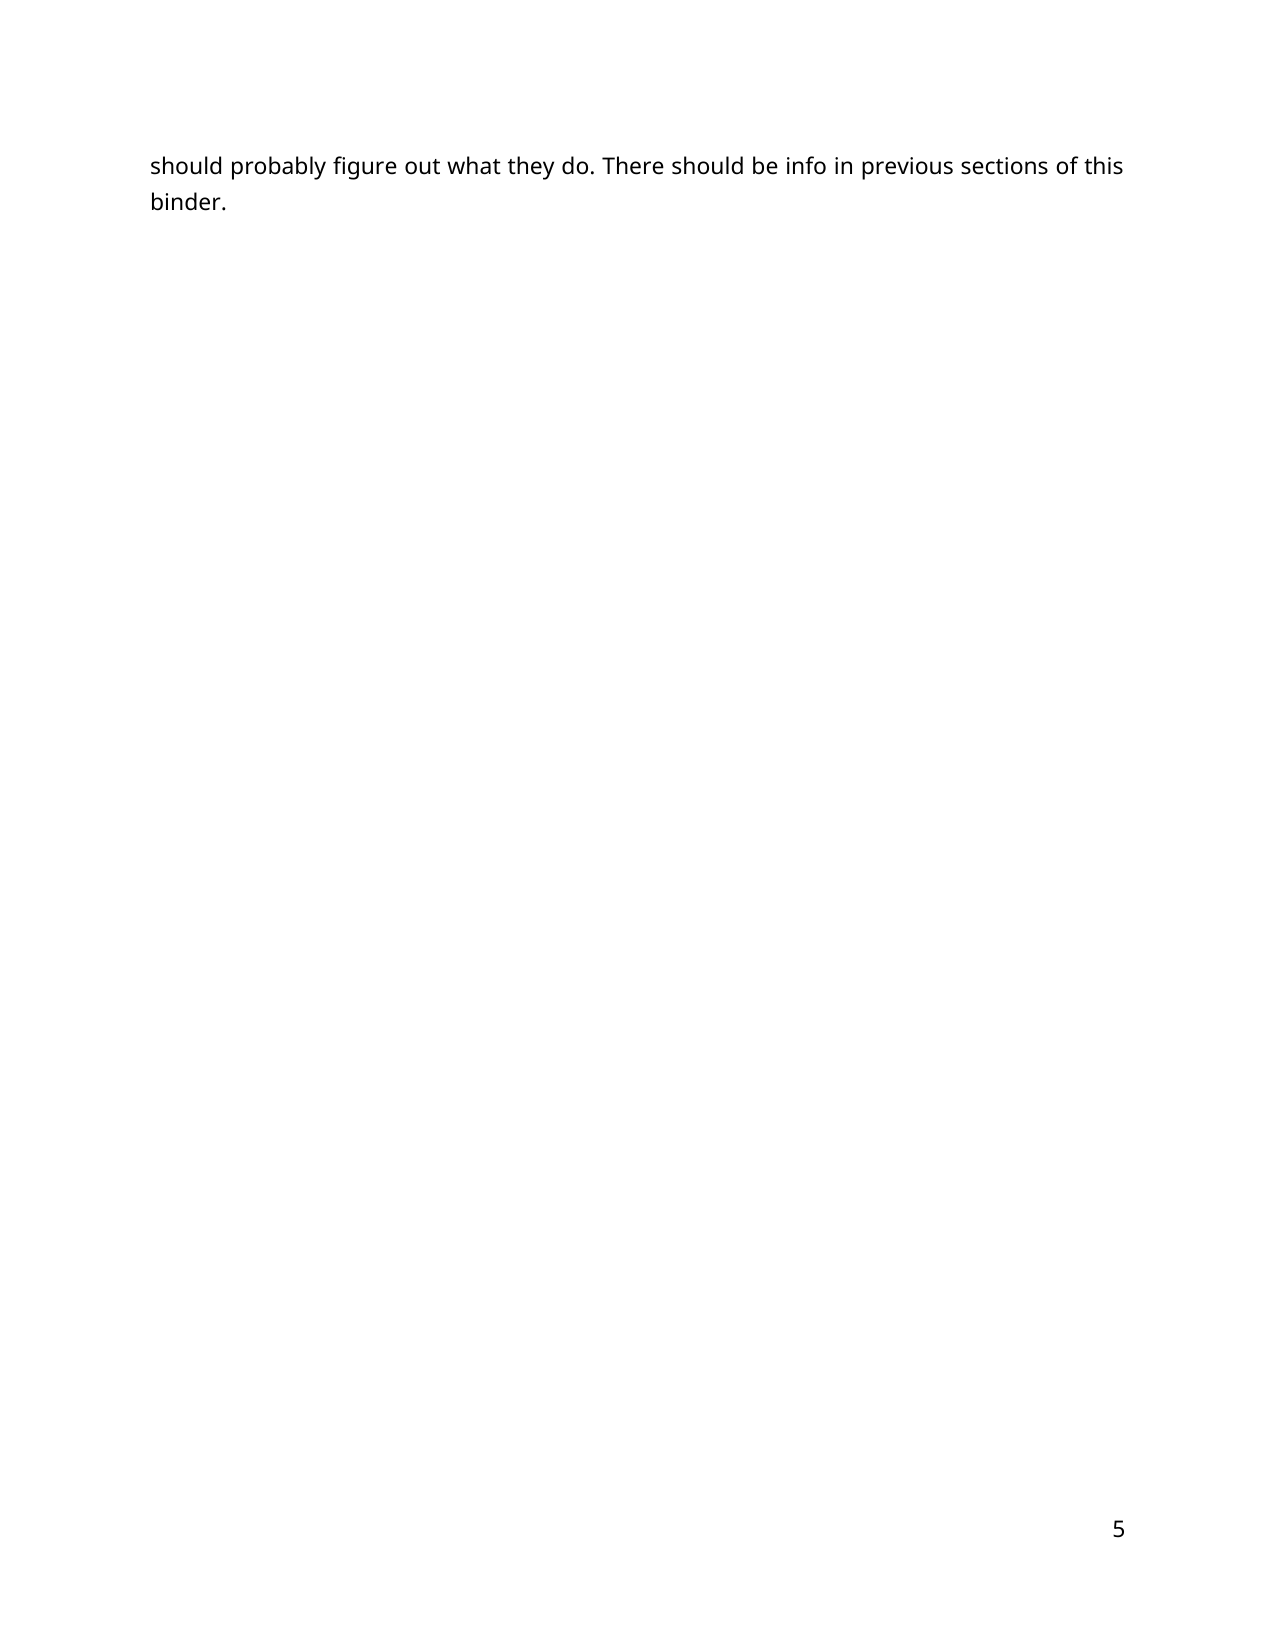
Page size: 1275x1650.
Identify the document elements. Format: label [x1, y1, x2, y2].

text [150, 150, 1125, 217]
